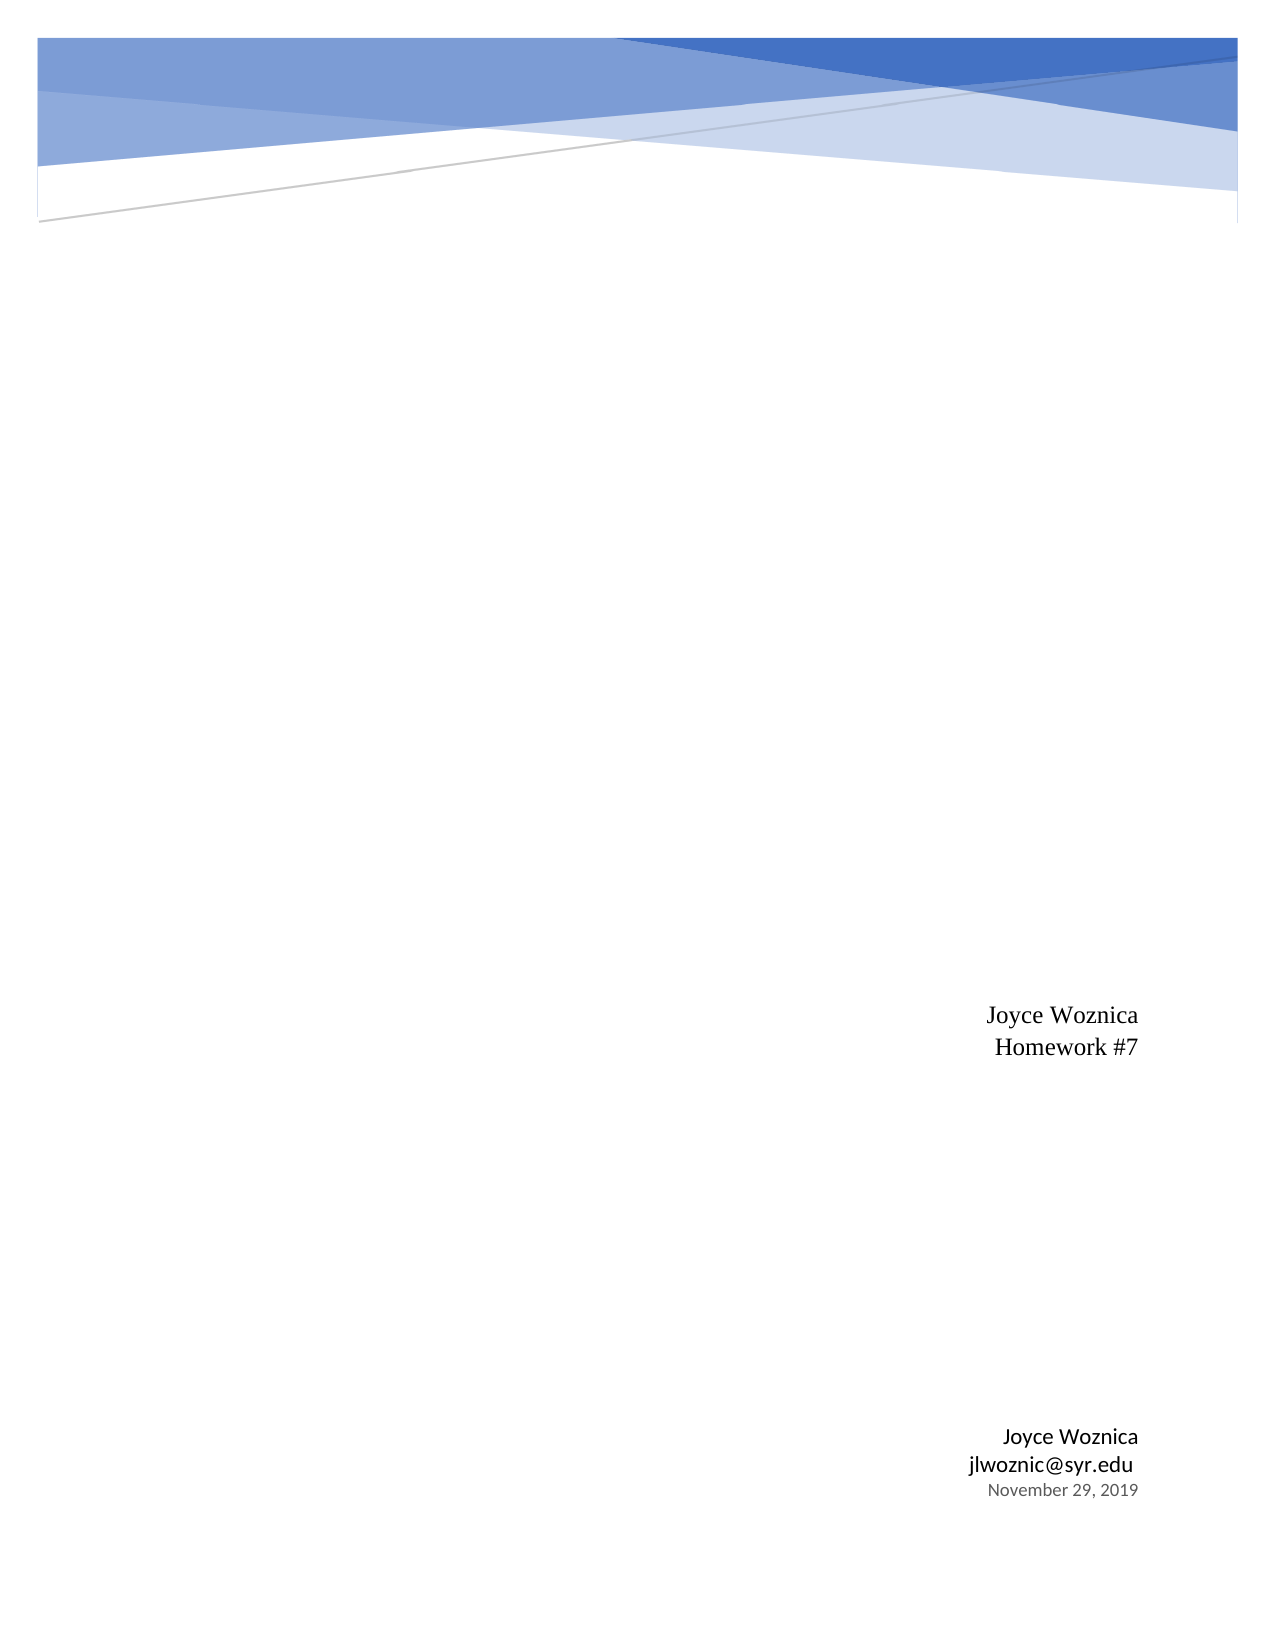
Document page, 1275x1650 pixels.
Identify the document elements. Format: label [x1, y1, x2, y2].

picture [37, 37, 1238, 238]
